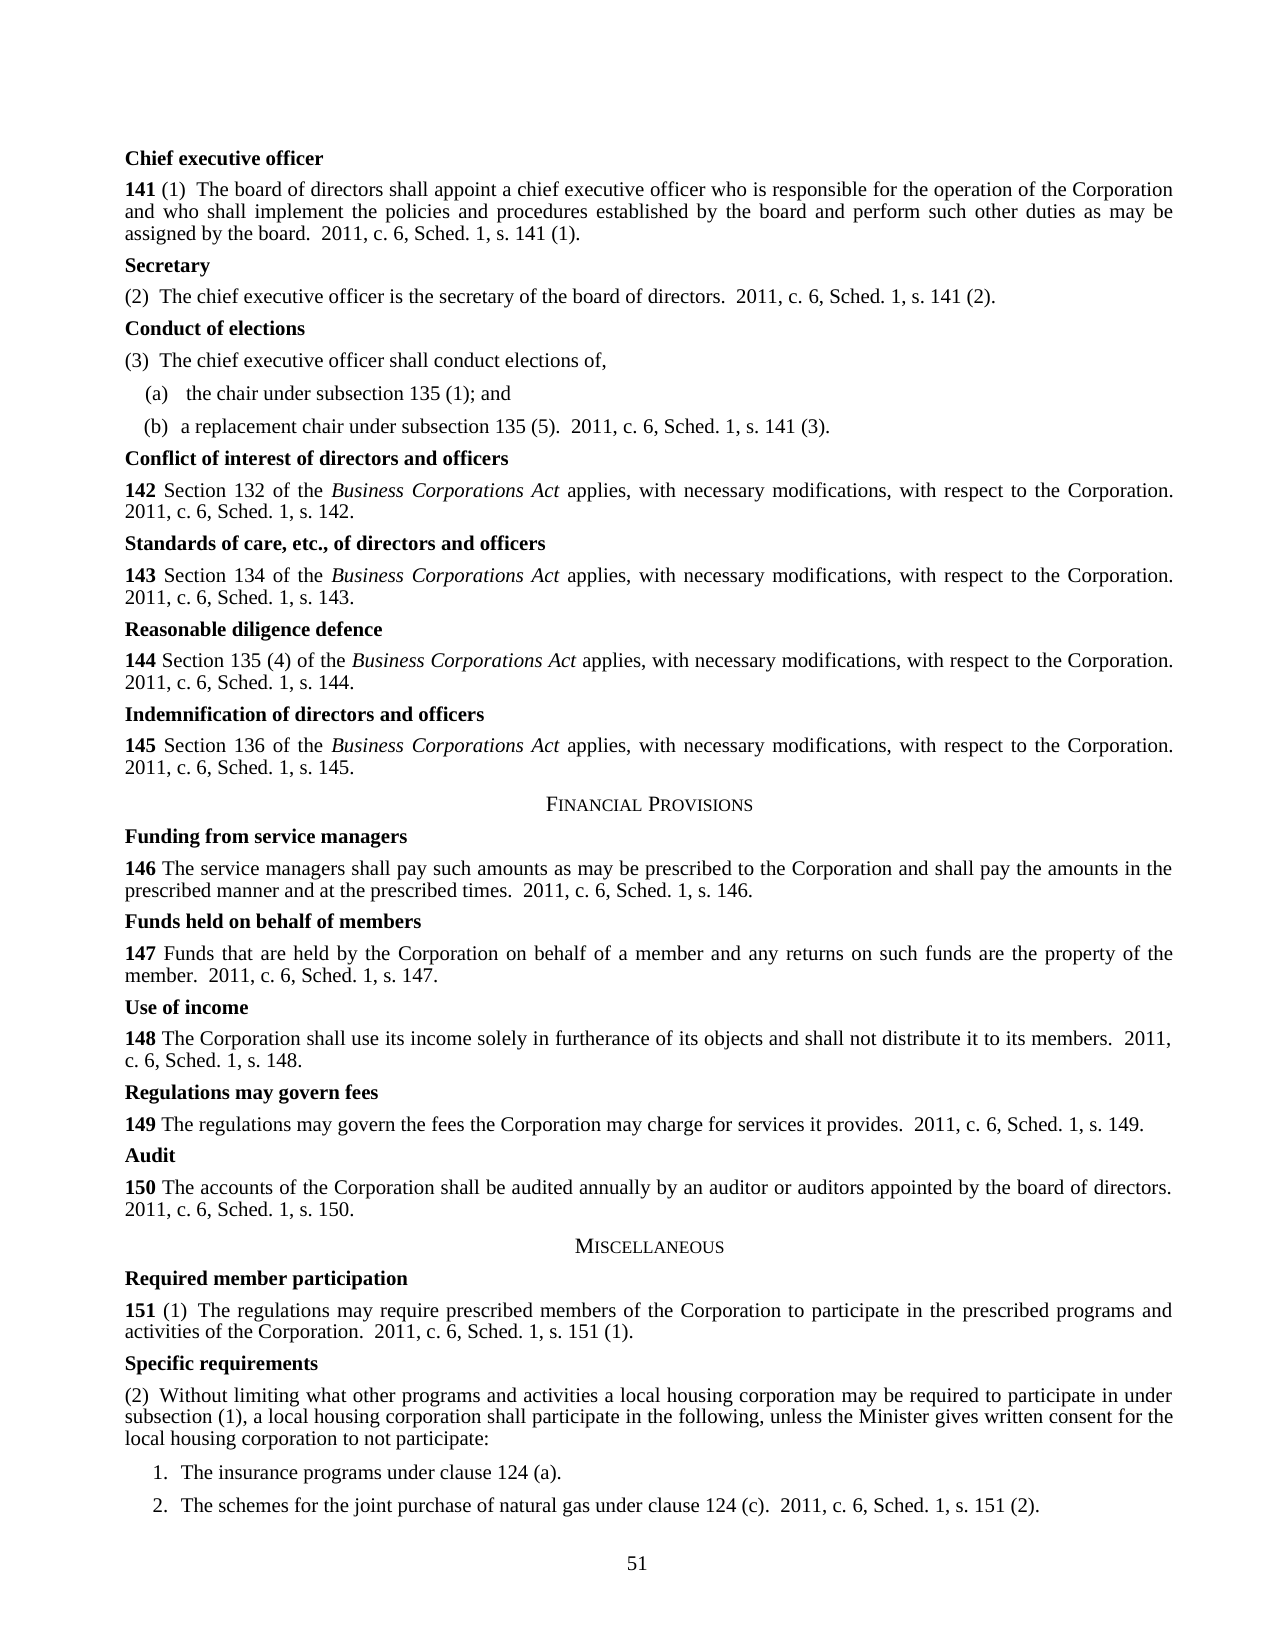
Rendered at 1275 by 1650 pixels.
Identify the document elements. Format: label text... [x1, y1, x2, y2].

text 147 Funds that are held by the Corporation on behalf of a member and any returns on such funds are the property of the member. 2011, c. 6, Sched. 1, s. 147. [124, 943, 1174, 987]
text 146 The service managers shall pay such amounts as may be prescribed to the Corporation and shall pay the amounts in the prescribed manner and at the prescribed times. 2011, c. 6, Sched. 1, s. 146. [124, 858, 1174, 901]
subtitle Financial Provisions [124, 794, 1174, 816]
text (b) a replacement chair under subsection 135 (5). 2011, c. 6, Sched. 1, s. 141 (3). [124, 416, 1174, 438]
text Required member participation [124, 1270, 1174, 1289]
text Funding from service managers [124, 829, 1174, 847]
text Funds held on behalf of members [124, 914, 1174, 933]
text 149 The regulations may govern the fees the Corporation may charge for services it provides. 2011, c. 6, Sched. 1, s. 149. [124, 1113, 1174, 1135]
text (3) The chief executive officer shall conduct elections of, [124, 349, 1174, 371]
text 150 The accounts of the Corporation shall be audited annually by an auditor or auditors appointed by the board of directors. 2011, c. 6, Sched. 1, s. 150. [124, 1177, 1174, 1221]
text Audit [124, 1148, 1174, 1167]
text Indemnification of directors and officers [124, 706, 1174, 725]
text 2. The schemes for the joint purchase of natural gas under clause 124 (c). 2011, c. 6, Sched. 1, s. 151 (2). [124, 1495, 1174, 1517]
text Regulations may govern fees [124, 1084, 1174, 1103]
text Standards of care, etc., of directors and officers [124, 536, 1174, 554]
subtitle Miscellaneous [124, 1236, 1174, 1258]
text Reasonable diligence defence [124, 621, 1174, 640]
text 143 Section 134 of the Business Corporations Act applies, with necessary modifications, with respect to the Corporation. 2011, c. 6, Sched. 1, s. 143. [124, 565, 1174, 608]
text Use of income [124, 999, 1174, 1018]
text (a) the chair under subsection 135 (1); and [124, 383, 1174, 405]
text 148 The Corporation shall use its income solely in furtherance of its objects and shall not distribute it to its members. 2011, c. 6, Sched. 1, s. 148. [124, 1028, 1174, 1072]
text Conflict of interest of directors and officers [124, 451, 1174, 469]
text Conduct of elections [124, 320, 1174, 339]
text Specific requirements [124, 1356, 1174, 1374]
text (2) Without limiting what other programs and activities a local housing corporation may be required to participate in under subsection (1), a local housing corporation shall participate in the following, unless the Minister gives written consent for the local housing corporation to not participate: [124, 1385, 1174, 1450]
text Secretary [124, 257, 1174, 276]
text 1. The insurance programs under clause 124 (a). [124, 1462, 1174, 1483]
text 144 Section 135 (4) of the Business Corporations Act applies, with necessary modifications, with respect to the Corporation. 2011, c. 6, Sched. 1, s. 144. [124, 650, 1174, 694]
text 151 (1) The regulations may require prescribed members of the Corporation to participate in the prescribed programs and activities of the Corporation. 2011, c. 6, Sched. 1, s. 151 (1). [124, 1299, 1174, 1343]
text 142 Section 132 of the Business Corporations Act applies, with necessary modifications, with respect to the Corporation. 2011, c. 6, Sched. 1, s. 142. [124, 480, 1174, 523]
text 141 (1) The board of directors shall appoint a chief executive officer who is responsible for the operation of the Corporation and who shall implement the policies and procedures established by the board and perform such other duties as may be assigned by the board. 2011, c. 6, Sched. 1, s. 141 (1). [124, 179, 1174, 244]
text (2) The chief executive officer is the secretary of the board of directors. 2011, c. 6, Sched. 1, s. 141 (2). [124, 286, 1174, 308]
text 145 Section 136 of the Business Corporations Act applies, with necessary modifications, with respect to the Corporation. 2011, c. 6, Sched. 1, s. 145. [124, 735, 1174, 779]
text Chief executive officer [124, 150, 1174, 169]
